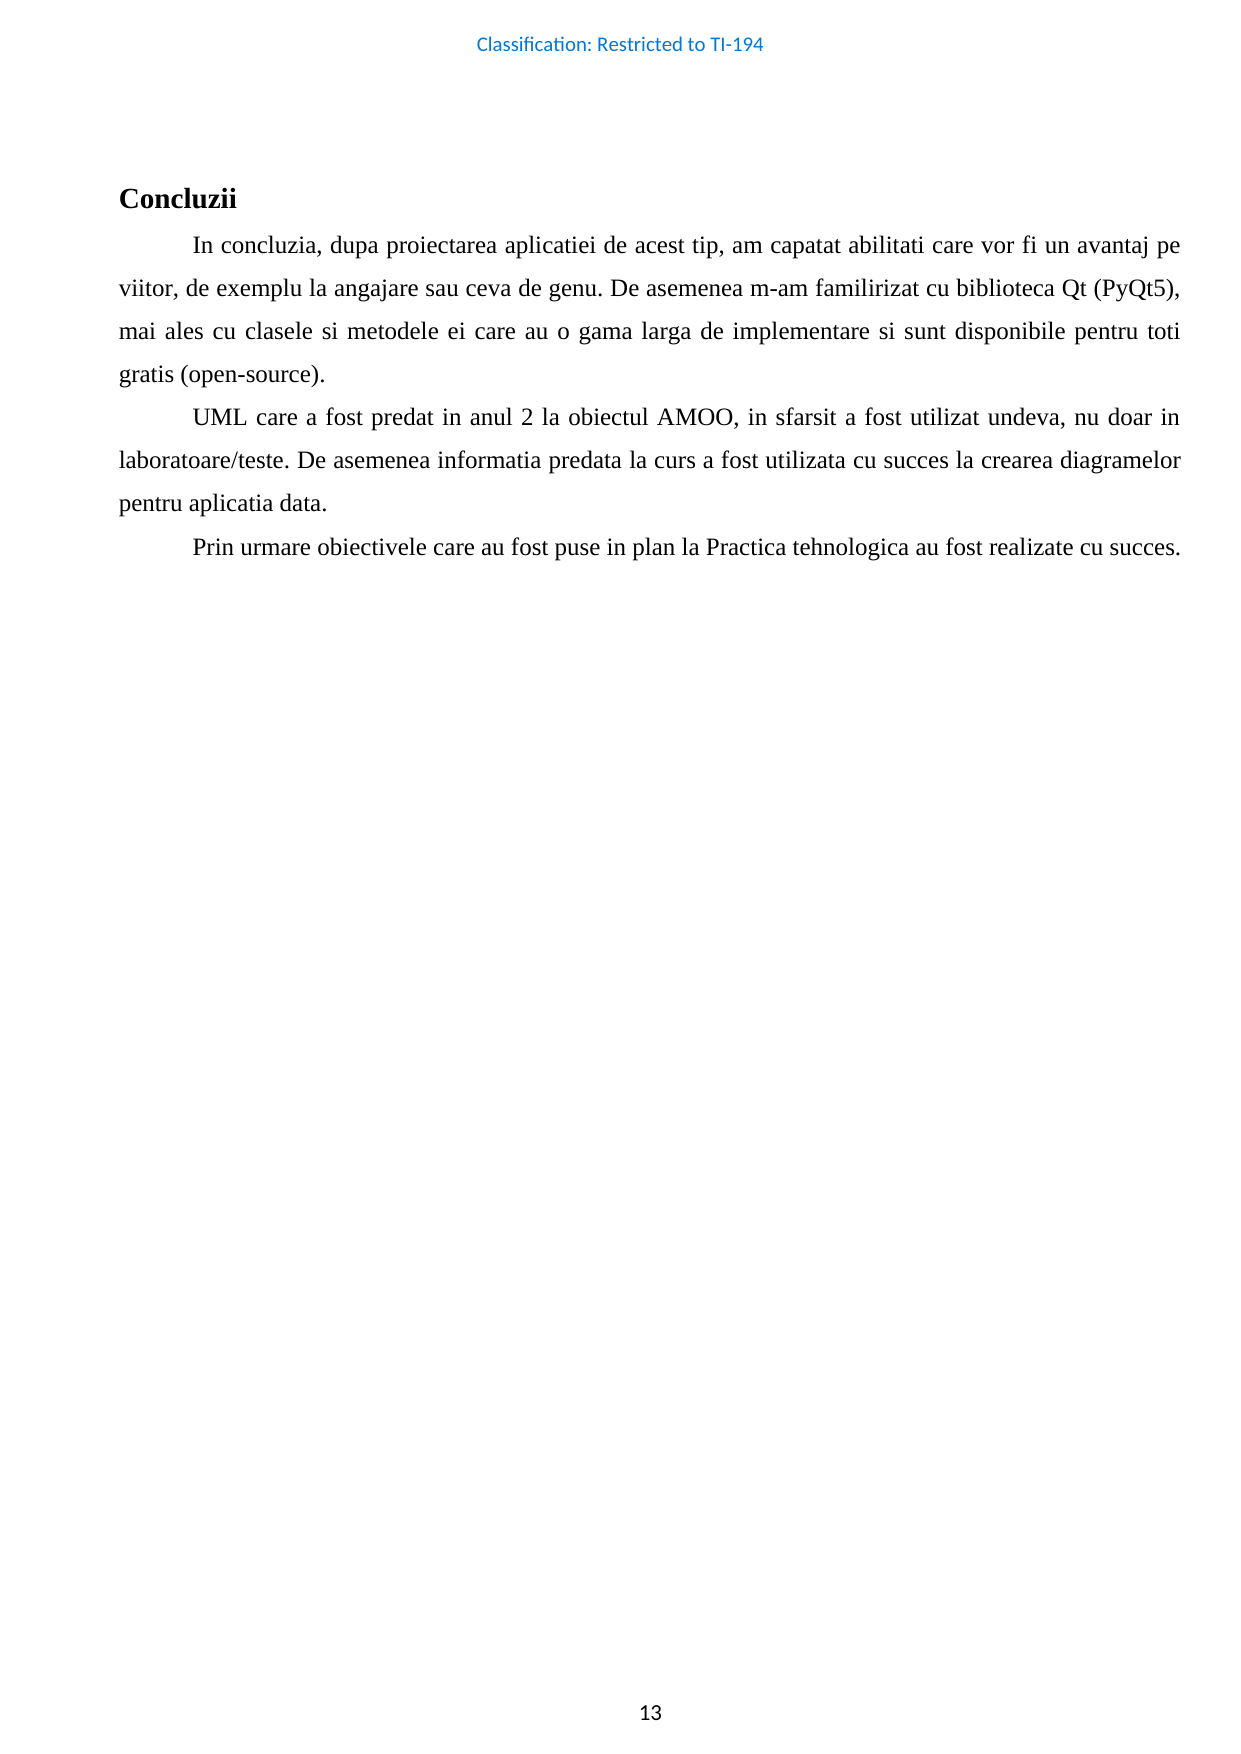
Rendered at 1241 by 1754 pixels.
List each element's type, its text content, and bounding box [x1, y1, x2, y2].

text Prin urmare obiectivele care au fost puse in plan la Practica tehnologica au fost realizate cu succes. [118, 532, 1182, 560]
text In concluzia, dupa proiectarea aplicatiei de acest tip, am capatat abilitati care vor fi un avantaj pe viitor, de exemplu la angajare sau ceva de genu. De asemenea m-am familirizat cu biblioteca Qt (PyQt5), mai ales cu clasele si metodele ei care au o gama larga de implementare si sunt disponibile pentru toti gratis (open-source). [118, 230, 1182, 388]
text UML care a fost predat in anul 2 la obiectul AMOO, in sfarsit a fost utilizat undeva, nu doar in laboratoare/teste. De asemenea informatia predata la curs a fost utilizata cu succes la crearea diagramelor pentru aplicatia data. [118, 402, 1182, 517]
subtitle Concluzii [118, 181, 1182, 214]
